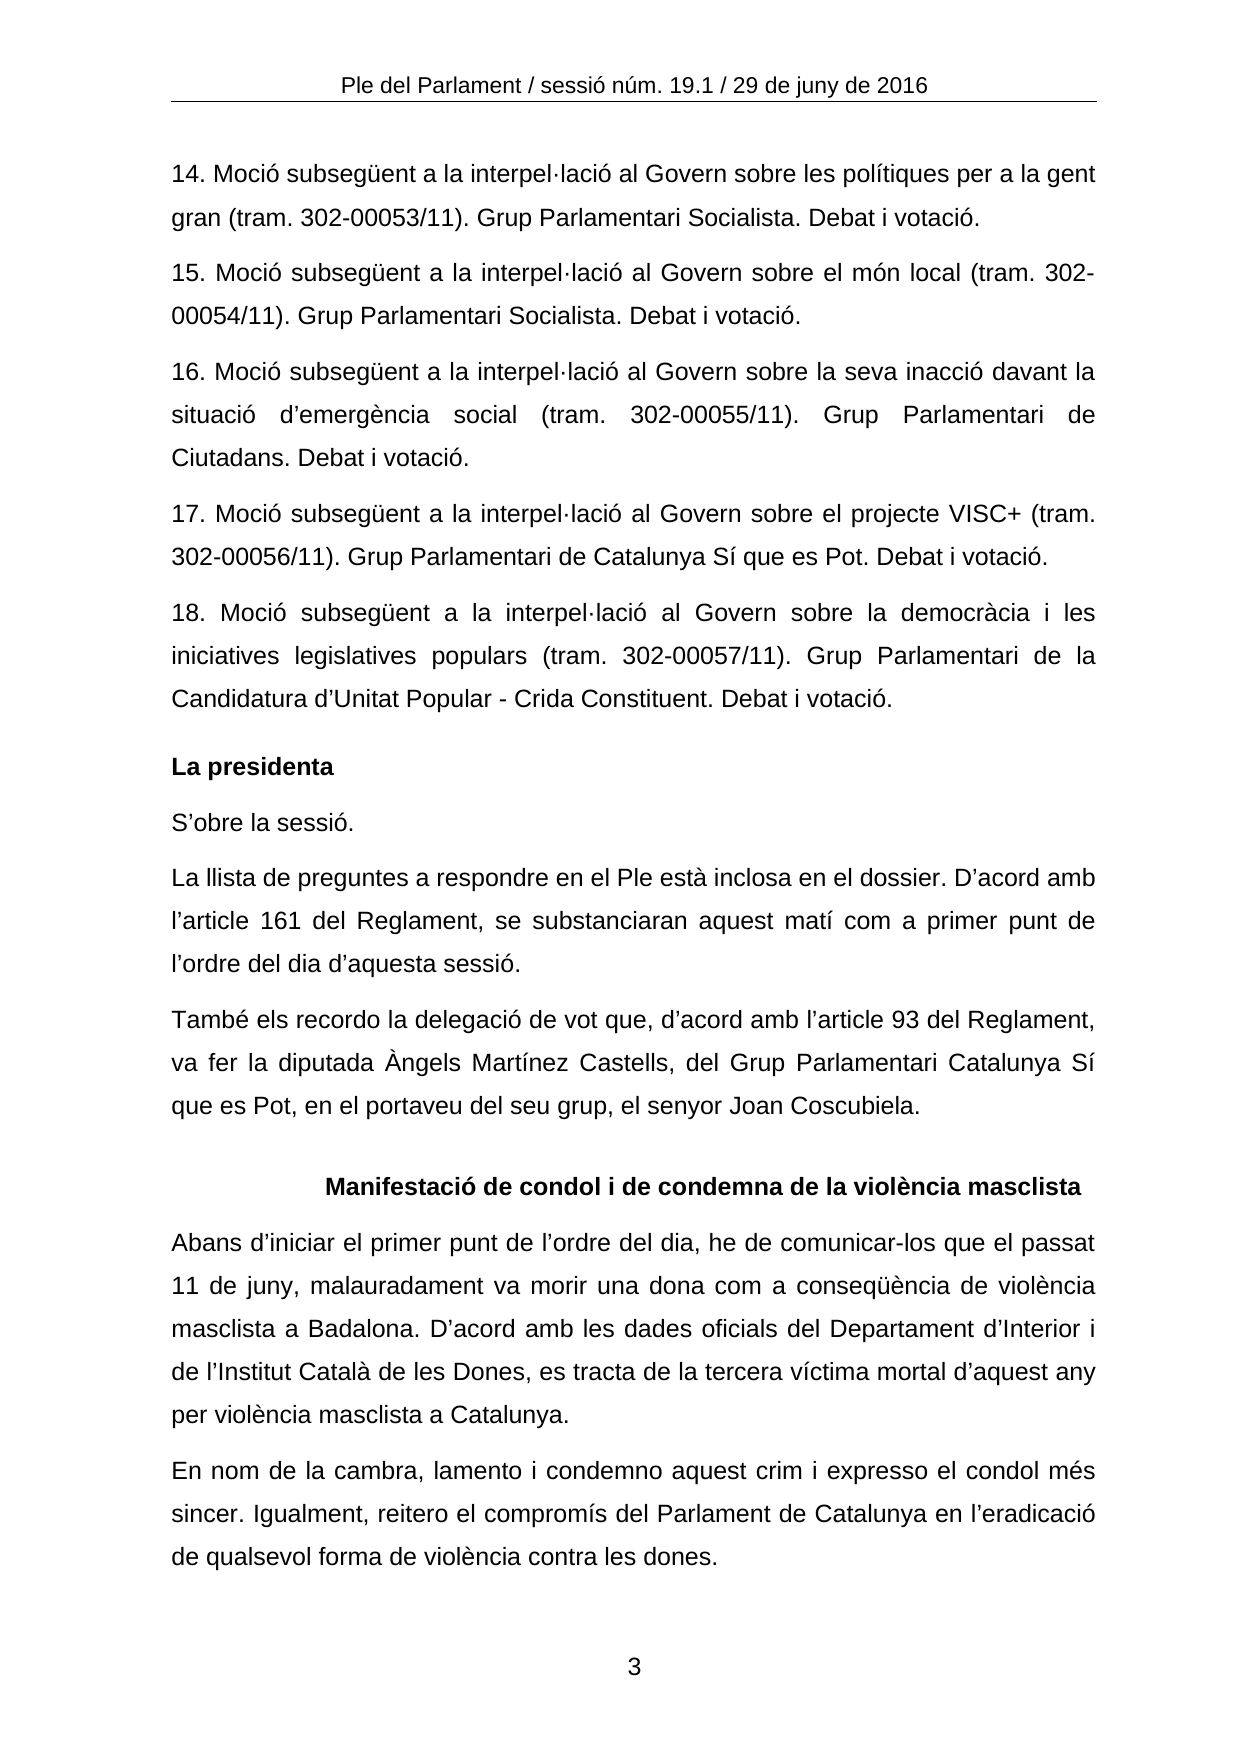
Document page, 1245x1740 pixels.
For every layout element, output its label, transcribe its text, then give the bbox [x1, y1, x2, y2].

text En nom de la cambra, lamento i condemno aquest crim i expresso el condol més sincer. Igualment, reitero el compromís del Parlament de Catalunya en l’eradicació de qualsevol forma de violència contra les dones. [171, 1456, 1097, 1571]
text 18. Moció subsegüent a la interpel·lació al Govern sobre la democràcia i les iniciatives legislatives populars (tram. 302-00057/11). Grup Parlamentari de la Candidatura d’Unitat Popular - Crida Constituent. Debat i votació. [171, 598, 1097, 713]
text 16. Moció subsegüent a la interpel·lació al Govern sobre la seva inacció davant la situació d’emergència social (tram. 302-00055/11). Grup Parlamentari de Ciutadans. Debat i votació. [171, 357, 1097, 472]
text Abans d’iniciar el primer punt de l’ordre del dia, he de comunicar-los que el passat 11 de juny, malauradament va morir una dona com a conseqüència de violència masclista a Badalona. D’acord amb les dades oficials del Departament d’Interior i de l’Institut Català de les Dones, es tracta de la tercera víctima mortal d’aquest any per violència masclista a Catalunya. [171, 1228, 1097, 1429]
text Manifestació de condol i de condemna de la violència masclista [325, 1172, 1097, 1201]
text També els recordo la delegació de vot que, d’acord amb l’article 93 del Reglament, va fer la diputada Àngels Martínez Castells, del Grup Parlamentari Catalunya Sí que es Pot, en el portaveu del seu grup, el senyor Joan Coscubiela. [171, 1005, 1097, 1120]
text La presidenta [171, 752, 1097, 781]
text S’obre la sessió. [171, 808, 1097, 836]
text La llista de preguntes a respondre en el Ple està inclosa en el dossier. D’acord amb l’article 161 del Reglament, se substanciaran aquest matí com a primer punt de l’ordre del dia d’aquesta sessió. [171, 863, 1097, 978]
text 15. Moció subsegüent a la interpel·lació al Govern sobre el món local (tram. 302-00054/11). Grup Parlamentari Socialista. Debat i votació. [171, 258, 1097, 330]
text 14. Moció subsegüent a la interpel·lació al Govern sobre les polítiques per a la gent gran (tram. 302-00053/11). Grup Parlamentari Socialista. Debat i votació. [171, 159, 1097, 231]
text 17. Moció subsegüent a la interpel·lació al Govern sobre el projecte VISC+ (tram. 302-00056/11). Grup Parlamentari de Catalunya Sí que es Pot. Debat i votació. [171, 499, 1097, 571]
